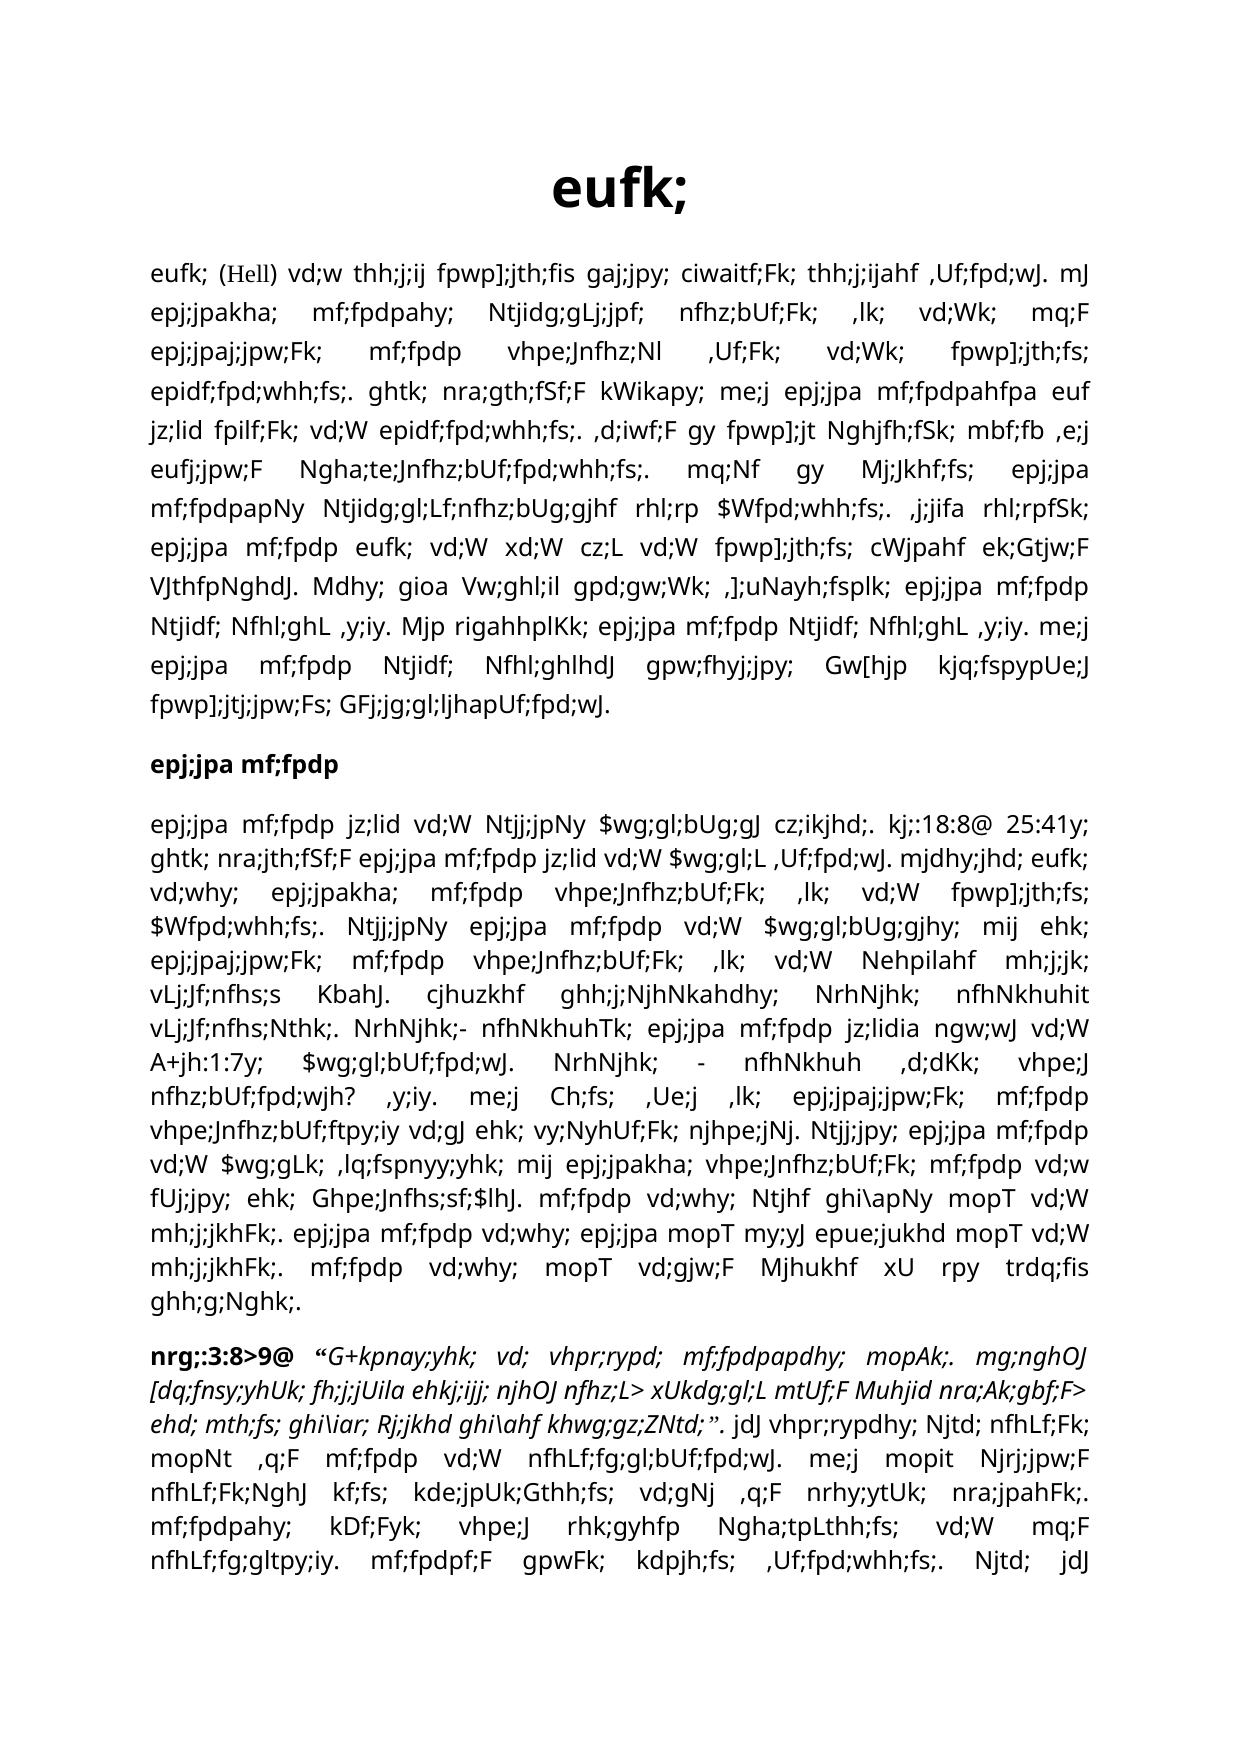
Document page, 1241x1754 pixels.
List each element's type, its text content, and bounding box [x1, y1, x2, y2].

text eufk; [150, 150, 1090, 224]
text epj;jpa mf;fpdp [150, 746, 1090, 781]
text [150, 1338, 1090, 1577]
text epj;jpa mf;fpdp jz;lid vd;W Ntjj;jpNy $wg;gl;bUg;gJ cz;ikjhd;. kj;:18:8@ 25:41y; ghtk; nra;jth;fSf;F epj;jpa mf;fpdp jz;lid vd;W $wg;gl;L ,Uf;fpd;wJ. mjdhy;jhd; eufk; vd;why; epj;jpakha; mf;fpdp vhpe;Jnfhz;bUf;Fk; ,lk; vd;W fpwp];jth;fs; $Wfpd;whh;fs;. Ntjj;jpNy epj;jpa mf;fpdp vd;W $wg;gl;bUg;gjhy; mij ehk; epj;jpaj;jpw;Fk; mf;fpdp vhpe;Jnfhz;bUf;Fk; ,lk; vd;W Nehpilahf mh;j;jk; vLj;Jf;nfhs;s KbahJ. cjhuzkhf ghh;j;NjhNkahdhy; NrhNjhk; nfhNkhuhit vLj;Jf;nfhs;Nthk;. NrhNjhk;- nfhNkhuhTk; epj;jpa mf;fpdp jz;lidia ngw;wJ vd;W A+jh:1:7y; $wg;gl;bUf;fpd;wJ. NrhNjhk; - nfhNkhuh ,d;dKk; vhpe;J nfhz;bUf;fpd;wjh? ,y;iy. me;j Ch;fs; ,Ue;j ,lk; epj;jpaj;jpw;Fk; mf;fpdp vhpe;Jnfhz;bUf;ftpy;iy vd;gJ ehk; vy;NyhUf;Fk; njhpe;jNj. Ntjj;jpy; epj;jpa mf;fpdp vd;W $wg;gLk; ,lq;fspnyy;yhk; mij epj;jpakha; vhpe;Jnfhz;bUf;Fk; mf;fpdp vd;w fUj;jpy; ehk; Ghpe;Jnfhs;sf;$lhJ. mf;fpdp vd;why; Ntjhf ghi\apNy mopT vd;W mh;j;jkhFk;. epj;jpa mf;fpdp vd;why; epj;jpa mopT my;yJ epue;jukhd mopT vd;W mh;j;jkhFk;. mf;fpdp vd;why; mopT vd;gjw;F Mjhukhf xU rpy trdq;fis ghh;g;Nghk;. [150, 806, 1090, 1317]
text eufk; (Hell) vd;w thh;j;ij fpwp];jth;fis gaj;jpy; ciwaitf;Fk; thh;j;ijahf ,Uf;fpd;wJ. mJ epj;jpakha; mf;fpdpahy; Ntjidg;gLj;jpf; nfhz;bUf;Fk; ,lk; vd;Wk; mq;F epj;jpaj;jpw;Fk; mf;fpdp vhpe;Jnfhz;Nl ,Uf;Fk; vd;Wk; fpwp];jth;fs; epidf;fpd;whh;fs;. ghtk; nra;gth;fSf;F kWikapy; me;j epj;jpa mf;fpdpahfpa euf jz;lid fpilf;Fk; vd;W epidf;fpd;whh;fs;. ,d;iwf;F gy fpwp];jt Nghjfh;fSk; mbf;fb ,e;j eufj;jpw;F Ngha;te;Jnfhz;bUf;fpd;whh;fs;. mq;Nf gy Mj;Jkhf;fs; epj;jpa mf;fpdpapNy Ntjidg;gl;Lf;nfhz;bUg;gjhf rhl;rp $Wfpd;whh;fs;. ,j;jifa rhl;rpfSk; epj;jpa mf;fpdp eufk; vd;W xd;W cz;L vd;W fpwp];jth;fs; cWjpahf ek;Gtjw;F VJthfpNghdJ. Mdhy; gioa Vw;ghl;il gpd;gw;Wk; ,];uNayh;fsplk; epj;jpa mf;fpdp Ntjidf; Nfhl;ghL ,y;iy. Mjp rigahhplKk; epj;jpa mf;fpdp Ntjidf; Nfhl;ghL ,y;iy. me;j epj;jpa mf;fpdp Ntjidf; Nfhl;ghlhdJ gpw;fhyj;jpy; Gw[hjp kjq;fspypUe;J fpwp];jtj;jpw;Fs; GFj;jg;gl;ljhapUf;fpd;wJ. [150, 256, 1090, 721]
